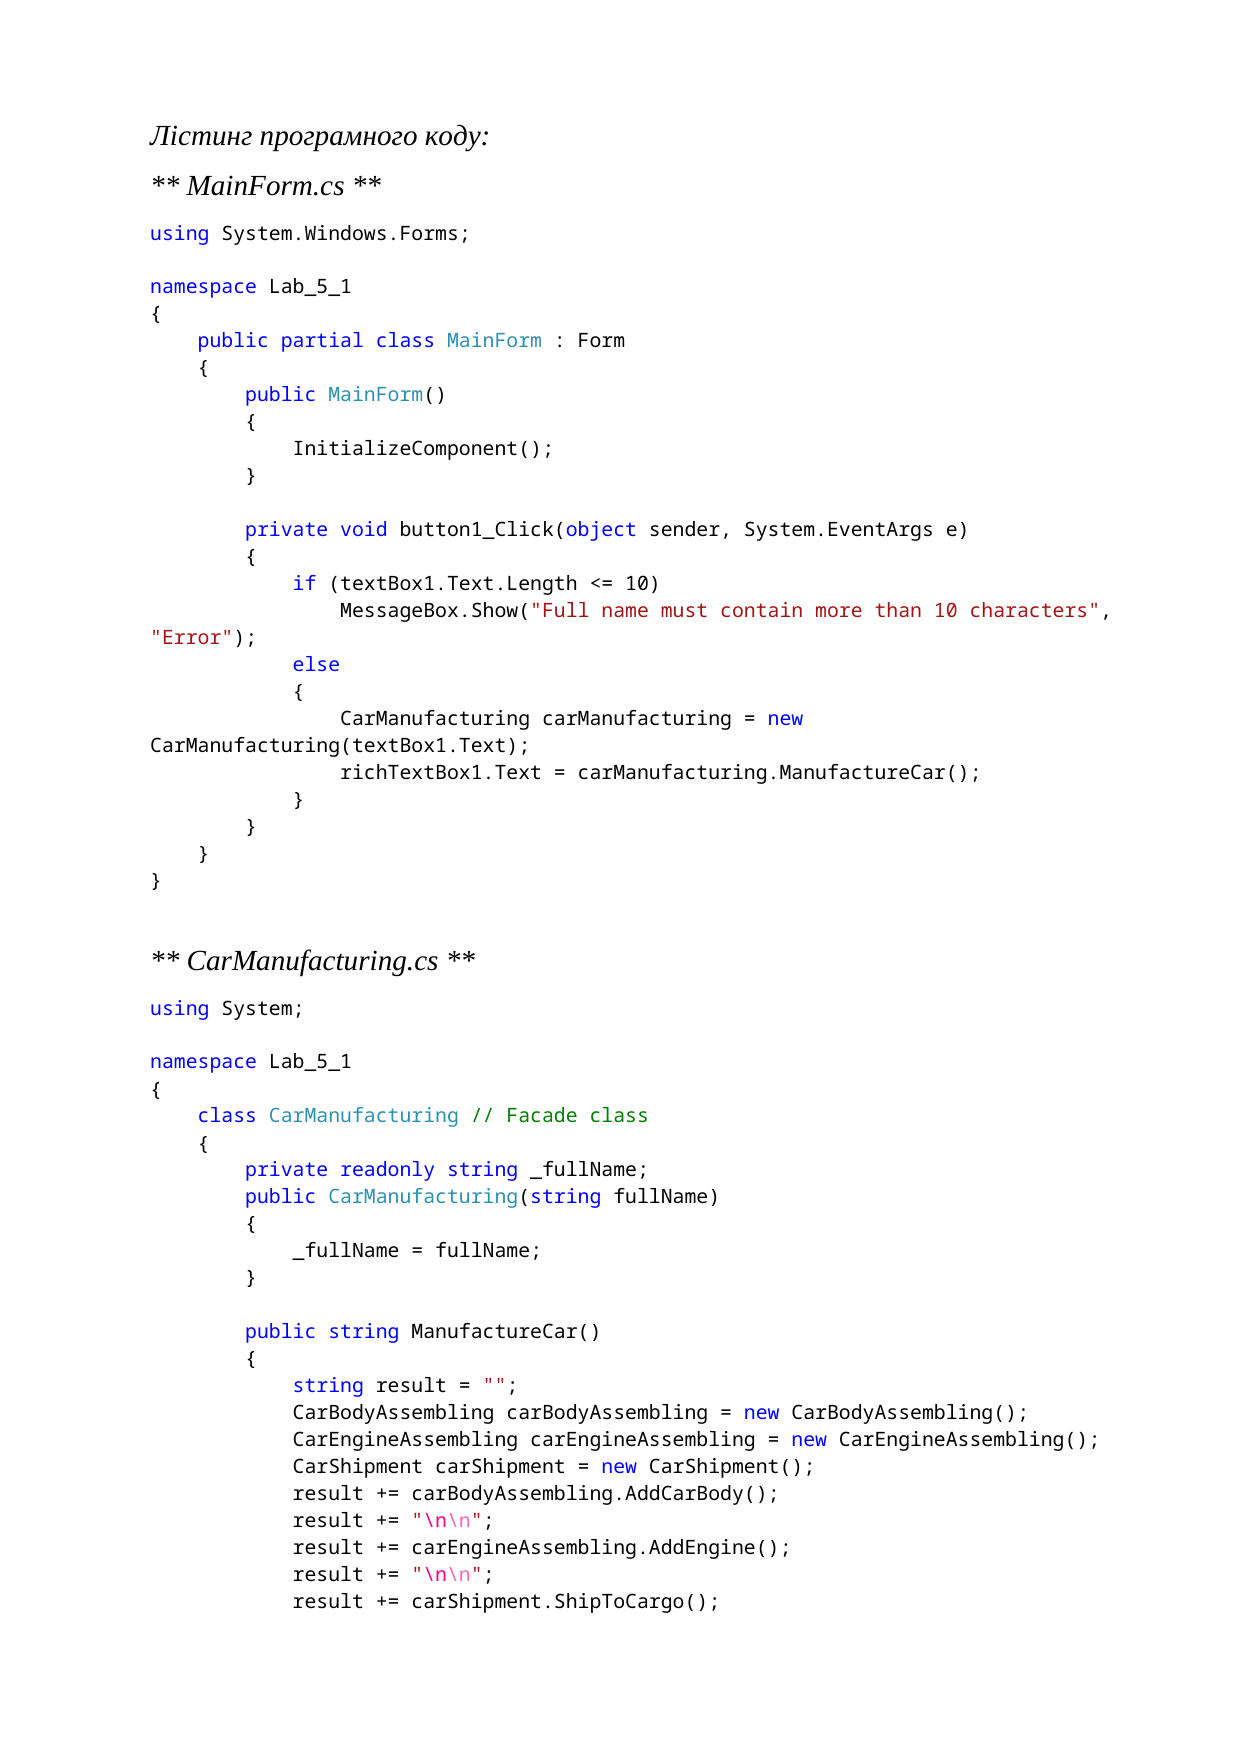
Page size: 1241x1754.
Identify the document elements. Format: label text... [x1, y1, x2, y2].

text public partial class MainForm : Form [150, 327, 1152, 354]
text } [150, 785, 1152, 812]
text { [150, 408, 1152, 434]
text result += "\n\n"; [150, 1560, 1152, 1587]
text ** MainForm.cs ** [150, 168, 1152, 202]
text else [150, 650, 1152, 677]
text public MainForm() [150, 381, 1152, 408]
text } [150, 462, 1152, 488]
text richTextBox1.Text = carManufacturing.ManufactureCar(); [150, 758, 1152, 785]
text public string ManufactureCar() [150, 1318, 1152, 1344]
text namespace Lab_5_1 [150, 1048, 1152, 1075]
text result += "\n\n"; [150, 1506, 1152, 1533]
text CarBodyAssembling carBodyAssembling = new CarBodyAssembling(); [150, 1398, 1152, 1426]
text } [150, 1264, 1152, 1291]
text private readonly string _fullName; [150, 1156, 1152, 1183]
text InitializeComponent(); [150, 434, 1152, 462]
text { [150, 1344, 1152, 1372]
text result += carShipment.ShіpToCargo(); [150, 1587, 1152, 1614]
text ** CarManufacturing.cs ** [150, 943, 1152, 977]
text } [150, 812, 1152, 839]
text } [150, 866, 1152, 893]
text class CarManufacturing // Facade class [150, 1102, 1152, 1129]
text CarEngineAssembling carEngineAssembling = new CarEngineAssembling(); [150, 1426, 1152, 1452]
text { [150, 677, 1152, 704]
text { [150, 354, 1152, 381]
text result += carBodyAssembling.AddCarBody(); [150, 1479, 1152, 1506]
text { [150, 1075, 1152, 1102]
text MessageBox.Show("Full name must contain more than 10 characters", "Error"); [150, 596, 1152, 650]
text using System; [150, 994, 1152, 1021]
text { [150, 1129, 1152, 1156]
text { [150, 542, 1152, 569]
text CarShipment carShipment = new CarShipment(); [150, 1452, 1152, 1479]
text using System.Windows.Forms; [150, 219, 1152, 246]
text } [150, 839, 1152, 866]
text result += carEngineAssembling.AddEngіne(); [150, 1533, 1152, 1560]
text if (textBox1.Text.Length <= 10) [150, 569, 1152, 596]
text namespace Lab_5_1 [150, 273, 1152, 300]
text { [150, 300, 1152, 327]
text Лістинг програмного коду: [150, 118, 1152, 152]
text { [150, 1210, 1152, 1237]
text private void button1_Click(object sender, System.EventArgs e) [150, 516, 1152, 542]
text string result = ""; [150, 1372, 1152, 1398]
text _fullName = fullName; [150, 1237, 1152, 1264]
text CarManufacturing carManufacturing = new CarManufacturing(textBox1.Text); [150, 704, 1152, 758]
text public CarManufacturing(string fullName) [150, 1183, 1152, 1210]
